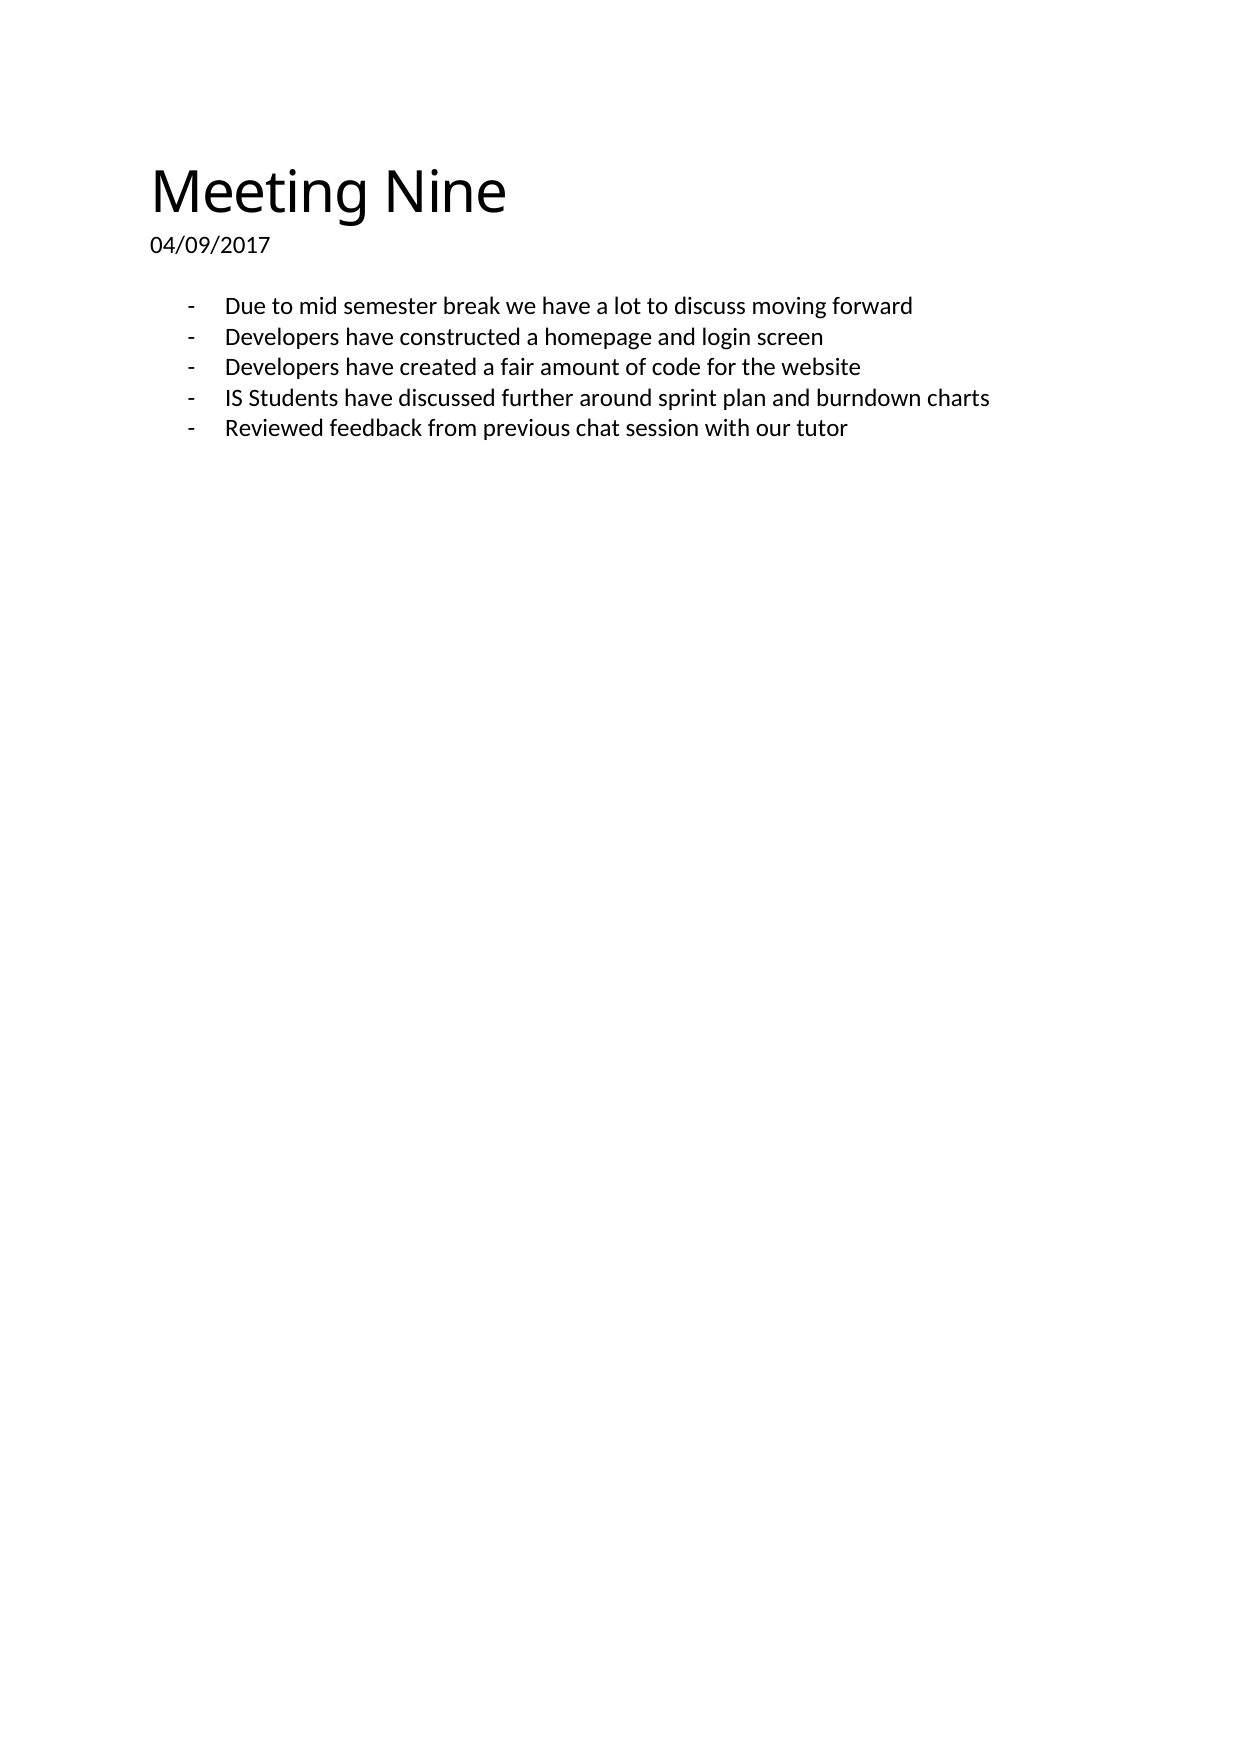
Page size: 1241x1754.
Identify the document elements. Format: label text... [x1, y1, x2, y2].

list Developers have constructed a homepage and login screen [187, 321, 1090, 352]
text 04/09/2017 [150, 229, 1090, 260]
list Due to mid semester break we have a lot to discuss moving forward [187, 291, 1090, 321]
title Meeting Nine [150, 150, 1090, 229]
list IS Students have discussed further around sprint plan and burndown charts [187, 382, 1090, 413]
list Reviewed feedback from previous chat session with our tutor [187, 413, 1090, 443]
list Developers have created a fair amount of code for the website [187, 352, 1090, 382]
